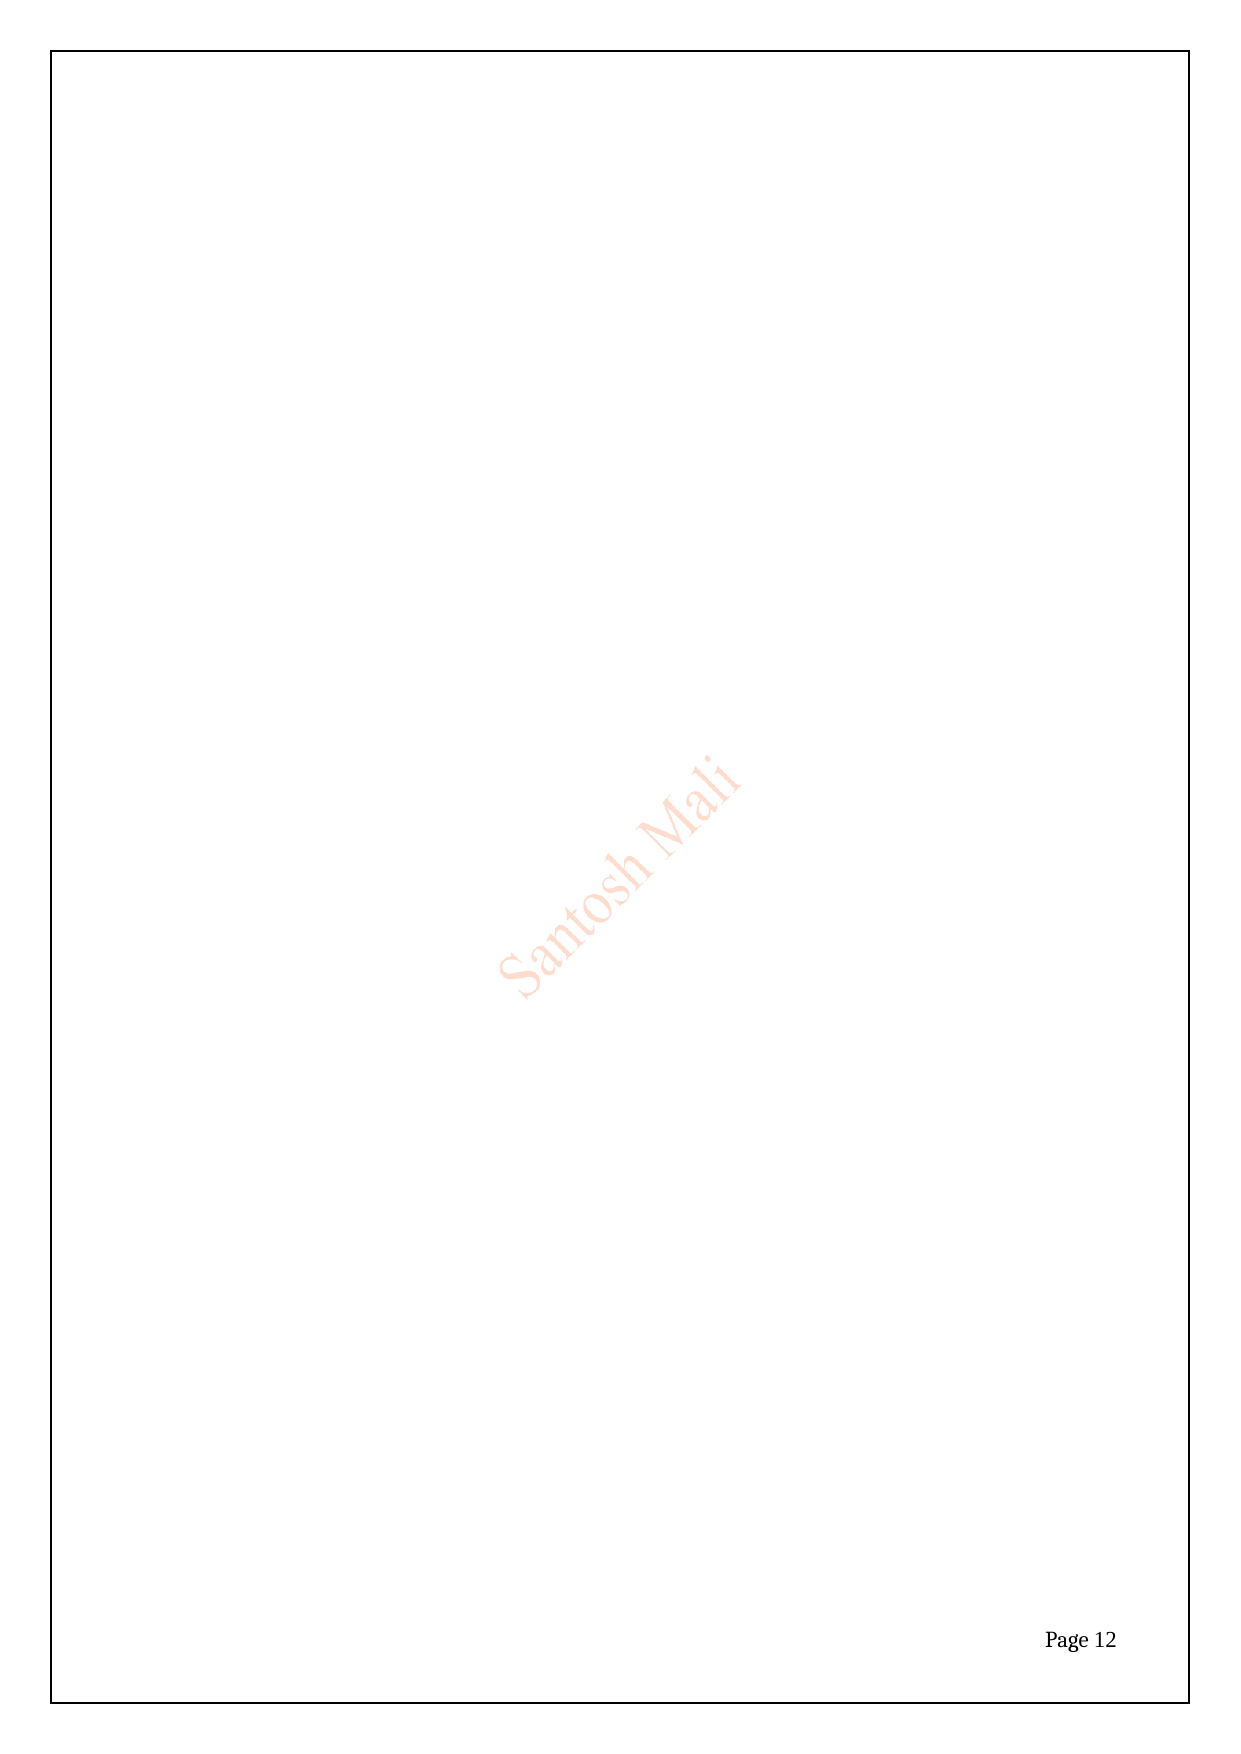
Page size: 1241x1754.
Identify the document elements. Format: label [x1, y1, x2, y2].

picture [499, 755, 742, 1000]
